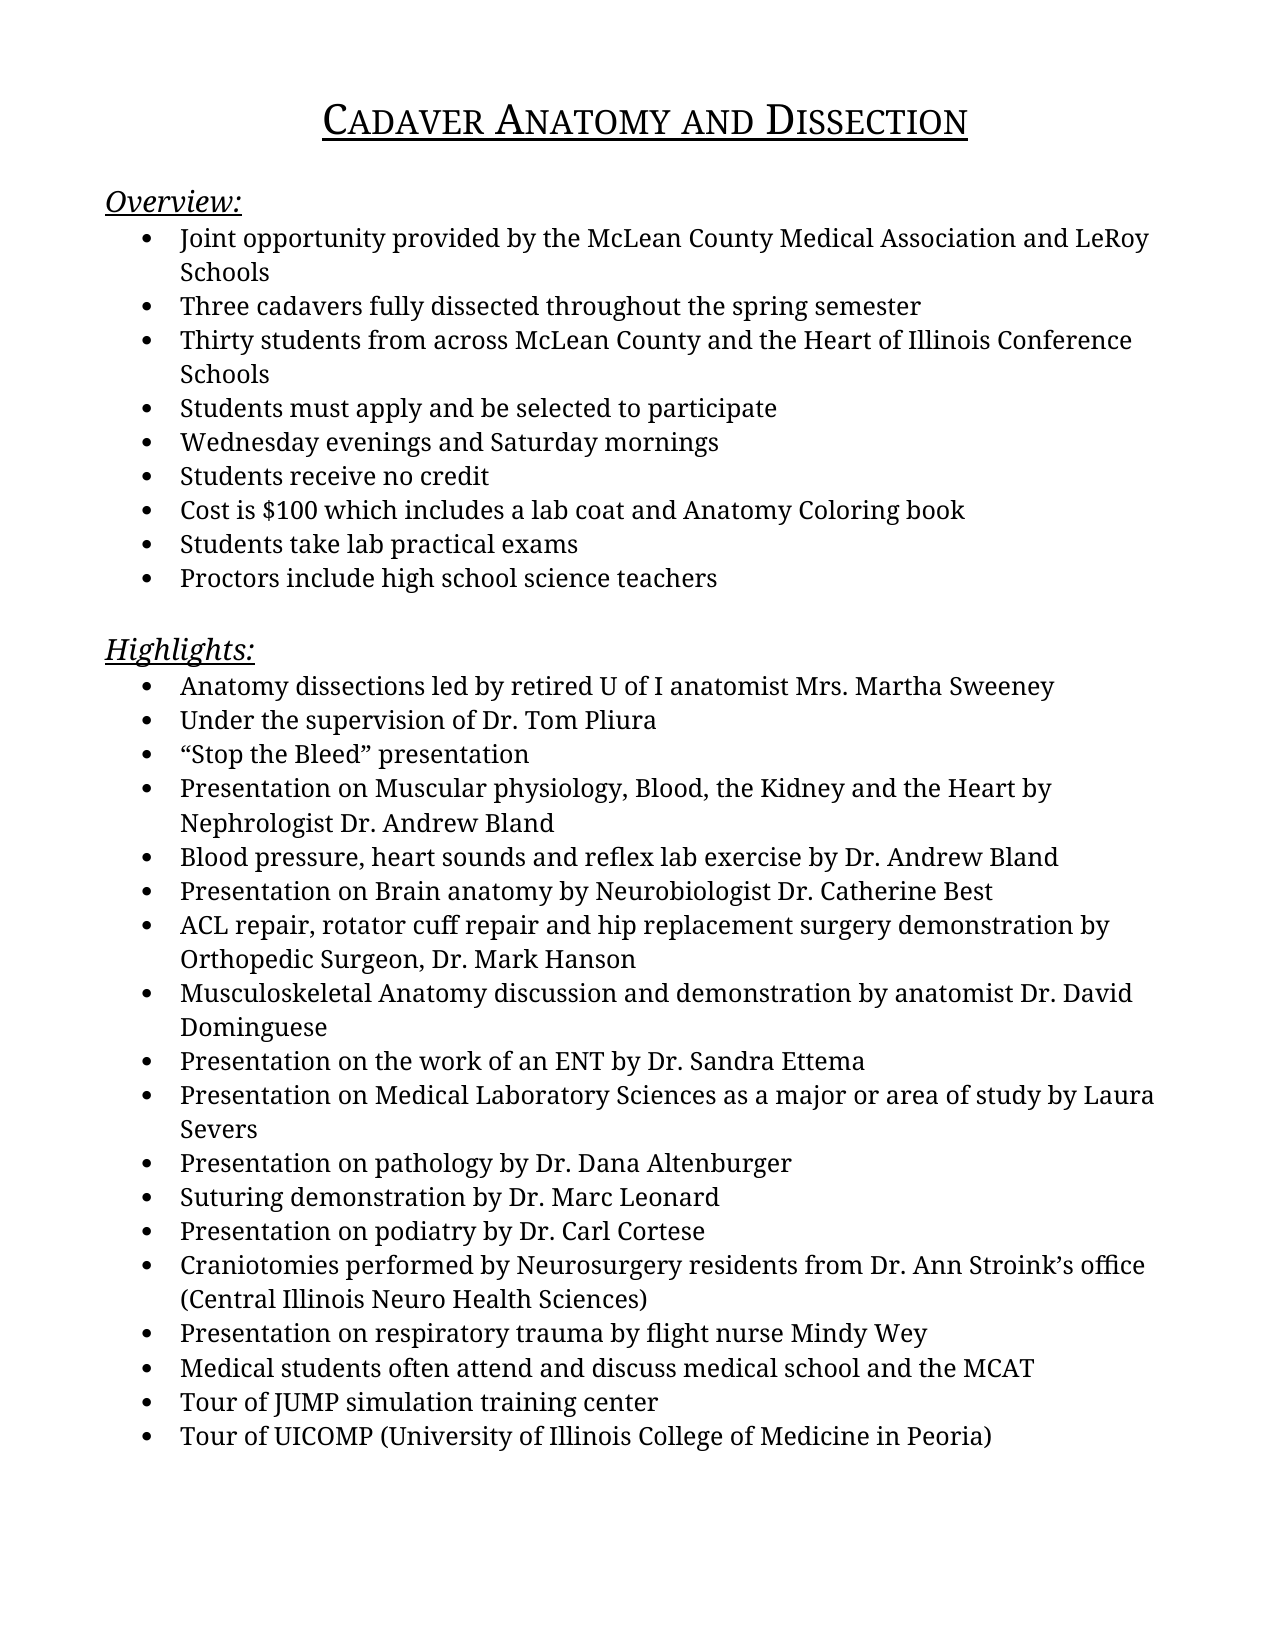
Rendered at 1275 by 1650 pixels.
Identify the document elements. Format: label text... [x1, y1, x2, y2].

list Blood pressure, heart sounds and reflex lab exercise by Dr. Andrew Bland [142, 839, 1185, 873]
list Presentation on Brain anatomy by Neurobiologist Dr. Catherine Best [142, 873, 1185, 907]
text Cadaver Anatomy and Dissection [105, 90, 1185, 147]
list Tour of JUMP simulation training center [142, 1384, 1185, 1418]
list Under the supervision of Dr. Tom Pliura [142, 703, 1185, 737]
list Students must apply and be selected to participate [142, 391, 1185, 425]
list ACL repair, rotator cuff repair and hip replacement surgery demonstration by Orthopedic Surgeon, Dr. Mark Hanson [142, 907, 1185, 976]
list Musculoskeletal Anatomy discussion and demonstration by anatomist Dr. David Dominguese [142, 976, 1185, 1044]
list Craniotomies performed by Neurosurgery residents from Dr. Ann Stroink’s office (Central Illinois Neuro Health Sciences) [142, 1248, 1185, 1316]
list Proctors include high school science teachers [142, 561, 1185, 595]
text Overview: [105, 181, 1185, 221]
list Presentation on Medical Laboratory Sciences as a major or area of study by Laura Severs [142, 1078, 1185, 1146]
list Anatomy dissections led by retired U of I anatomist Mrs. Martha Sweeney [142, 669, 1185, 703]
list “Stop the Bleed” presentation [142, 737, 1185, 771]
list Medical students often attend and discuss medical school and the MCAT [142, 1350, 1185, 1384]
list Students receive no credit [142, 459, 1185, 493]
list Suturing demonstration by Dr. Marc Leonard [142, 1180, 1185, 1214]
list Wednesday evenings and Saturday mornings [142, 425, 1185, 459]
list Tour of UICOMP (University of Illinois College of Medicine in Peoria) [142, 1418, 1185, 1452]
list Joint opportunity provided by the McLean County Medical Association and LeRoy Schools [142, 221, 1185, 289]
list Cost is $100 which includes a lab coat and Anatomy Coloring book [142, 493, 1185, 527]
list Presentation on podiatry by Dr. Carl Cortese [142, 1214, 1185, 1248]
list Presentation on pathology by Dr. Dana Altenburger [142, 1146, 1185, 1180]
list Presentation on Muscular physiology, Blood, the Kidney and the Heart by Nephrologist Dr. Andrew Bland [142, 771, 1185, 839]
list Thirty students from across McLean County and the Heart of Illinois Conference Schools [142, 323, 1185, 391]
list Presentation on the work of an ENT by Dr. Sandra Ettema [142, 1044, 1185, 1078]
list Presentation on respiratory trauma by flight nurse Mindy Wey [142, 1316, 1185, 1350]
text Highlights: [105, 629, 1185, 669]
list Three cadavers fully dissected throughout the spring semester [142, 289, 1185, 323]
list Students take lab practical exams [142, 527, 1185, 561]
